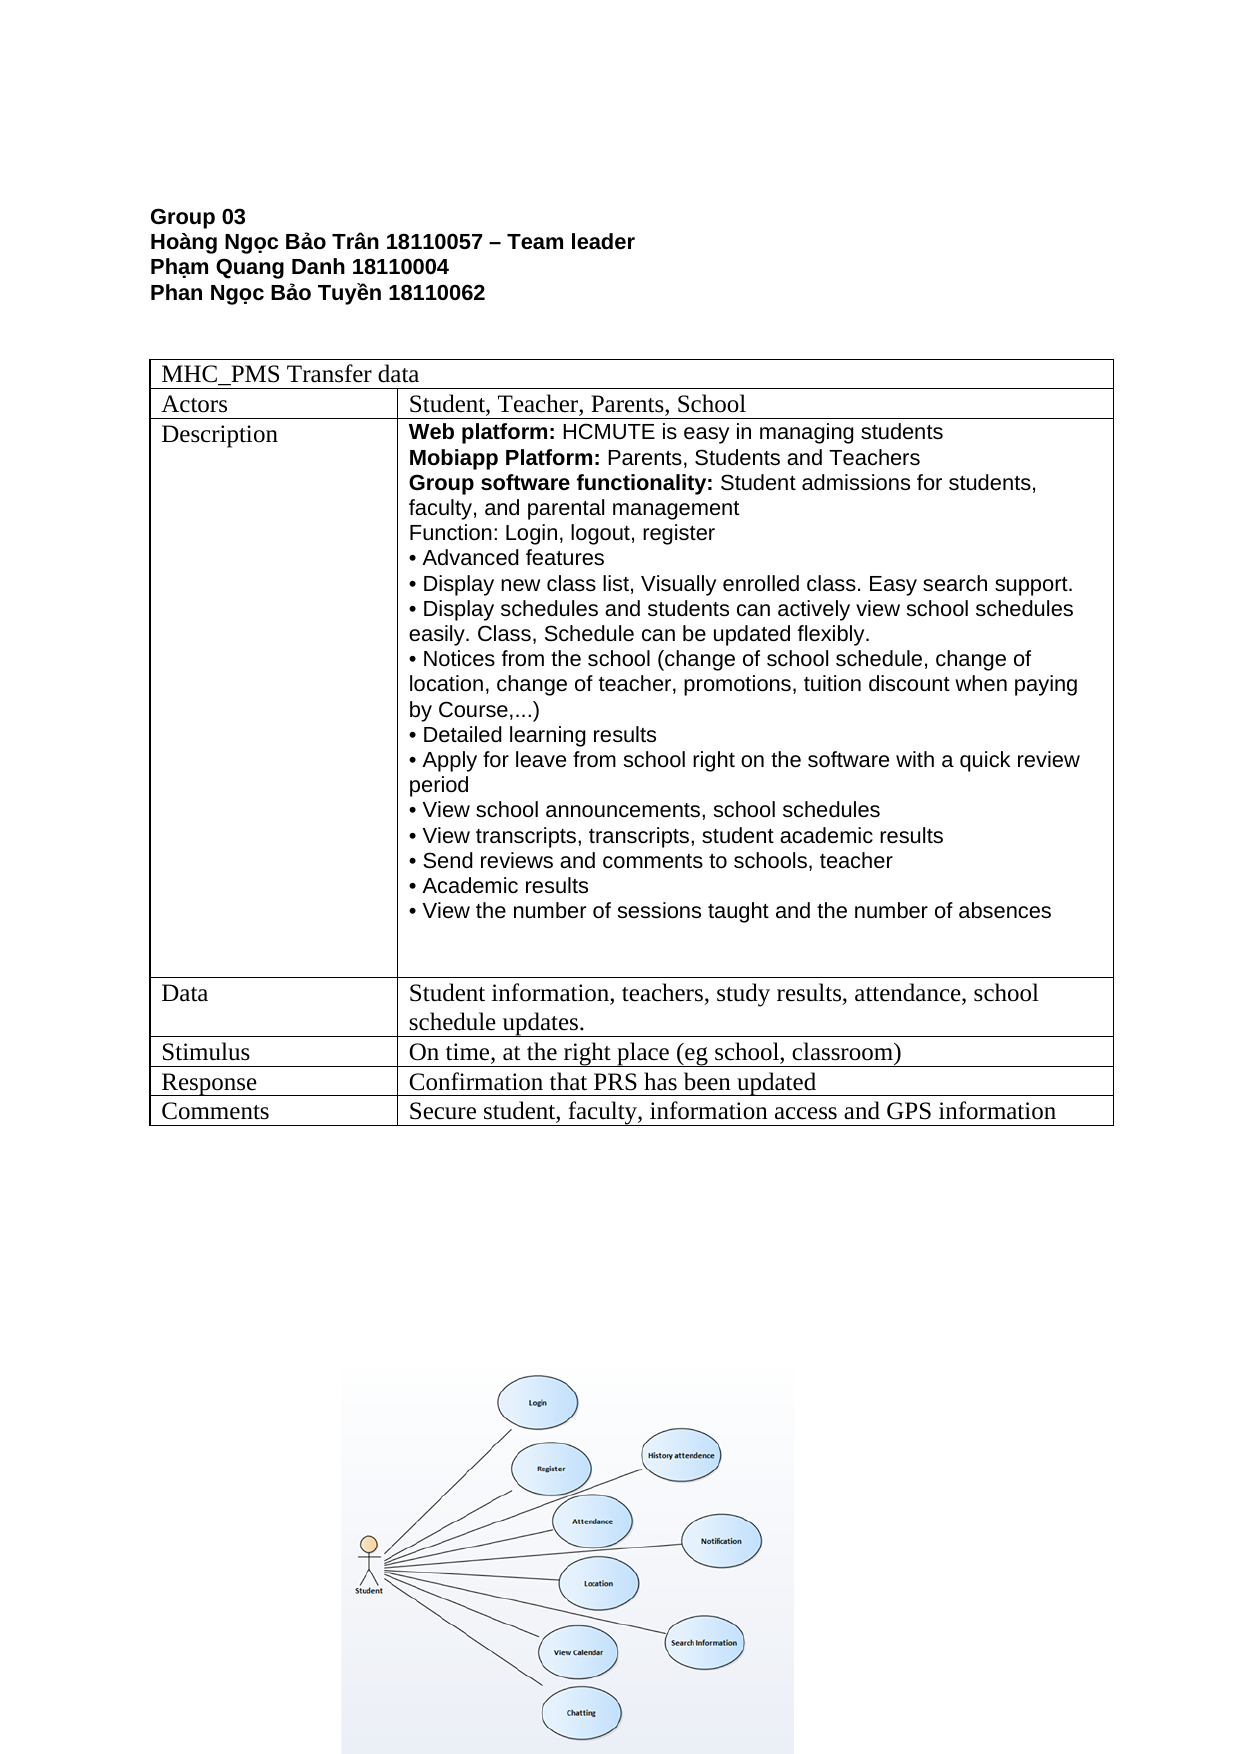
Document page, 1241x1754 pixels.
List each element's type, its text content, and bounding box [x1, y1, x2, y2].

text Hoàng Ngọc Bảo Trân 18110057 – Team leader [150, 229, 1090, 254]
table_cell Secure student, faculty, information access and GPS information [398, 1096, 1113, 1125]
table_cell Actors [151, 389, 397, 418]
text Phan Ngọc Bảo Tuyền 18110062 [150, 279, 1090, 305]
table_header MHC_PMS Transfer data [151, 360, 1113, 388]
table_cell Data [151, 978, 397, 1036]
table_cell Web platform: HCMUTE is easy in managing students Mobiapp Platform: Parents, Students and Teachers Group software functionality: Student admissions for students, faculty, and parental management Function: Login, logout, register • Advanced features • Display new class list, Visually enrolled class. Easy search support. • Display schedules and students can actively view school schedules easily. Class, Schedule can be updated flexibly. • Notices from the school (change of school schedule, change of location, change of teacher, promotions, tuition discount when paying by Course,...) • Detailed learning results • Apply for leave from school right on the software with a quick review period • View school announcements, school schedules • View transcripts, transcripts, student academic results • Send reviews and comments to schools, teacher • Academic results • View the number of sessions taught and the number of absences [398, 419, 1113, 977]
table_cell Student, Teacher, Parents, School [398, 389, 1113, 418]
table_cell Student information, teachers, study results, attendance, school schedule updates. [398, 978, 1113, 1036]
table_cell Response [151, 1067, 397, 1095]
picture [341, 1366, 794, 1754]
table_cell Comments [151, 1096, 397, 1125]
text Group 03 [150, 204, 1090, 229]
table_cell Description [151, 419, 397, 977]
table_cell Stimulus [151, 1037, 397, 1066]
text Phạm Quang Danh 18110004 [150, 254, 1090, 279]
table_cell On time, at the right place (eg school, classroom) [398, 1037, 1113, 1066]
table_cell Confirmation that PRS has been updated [398, 1067, 1113, 1095]
